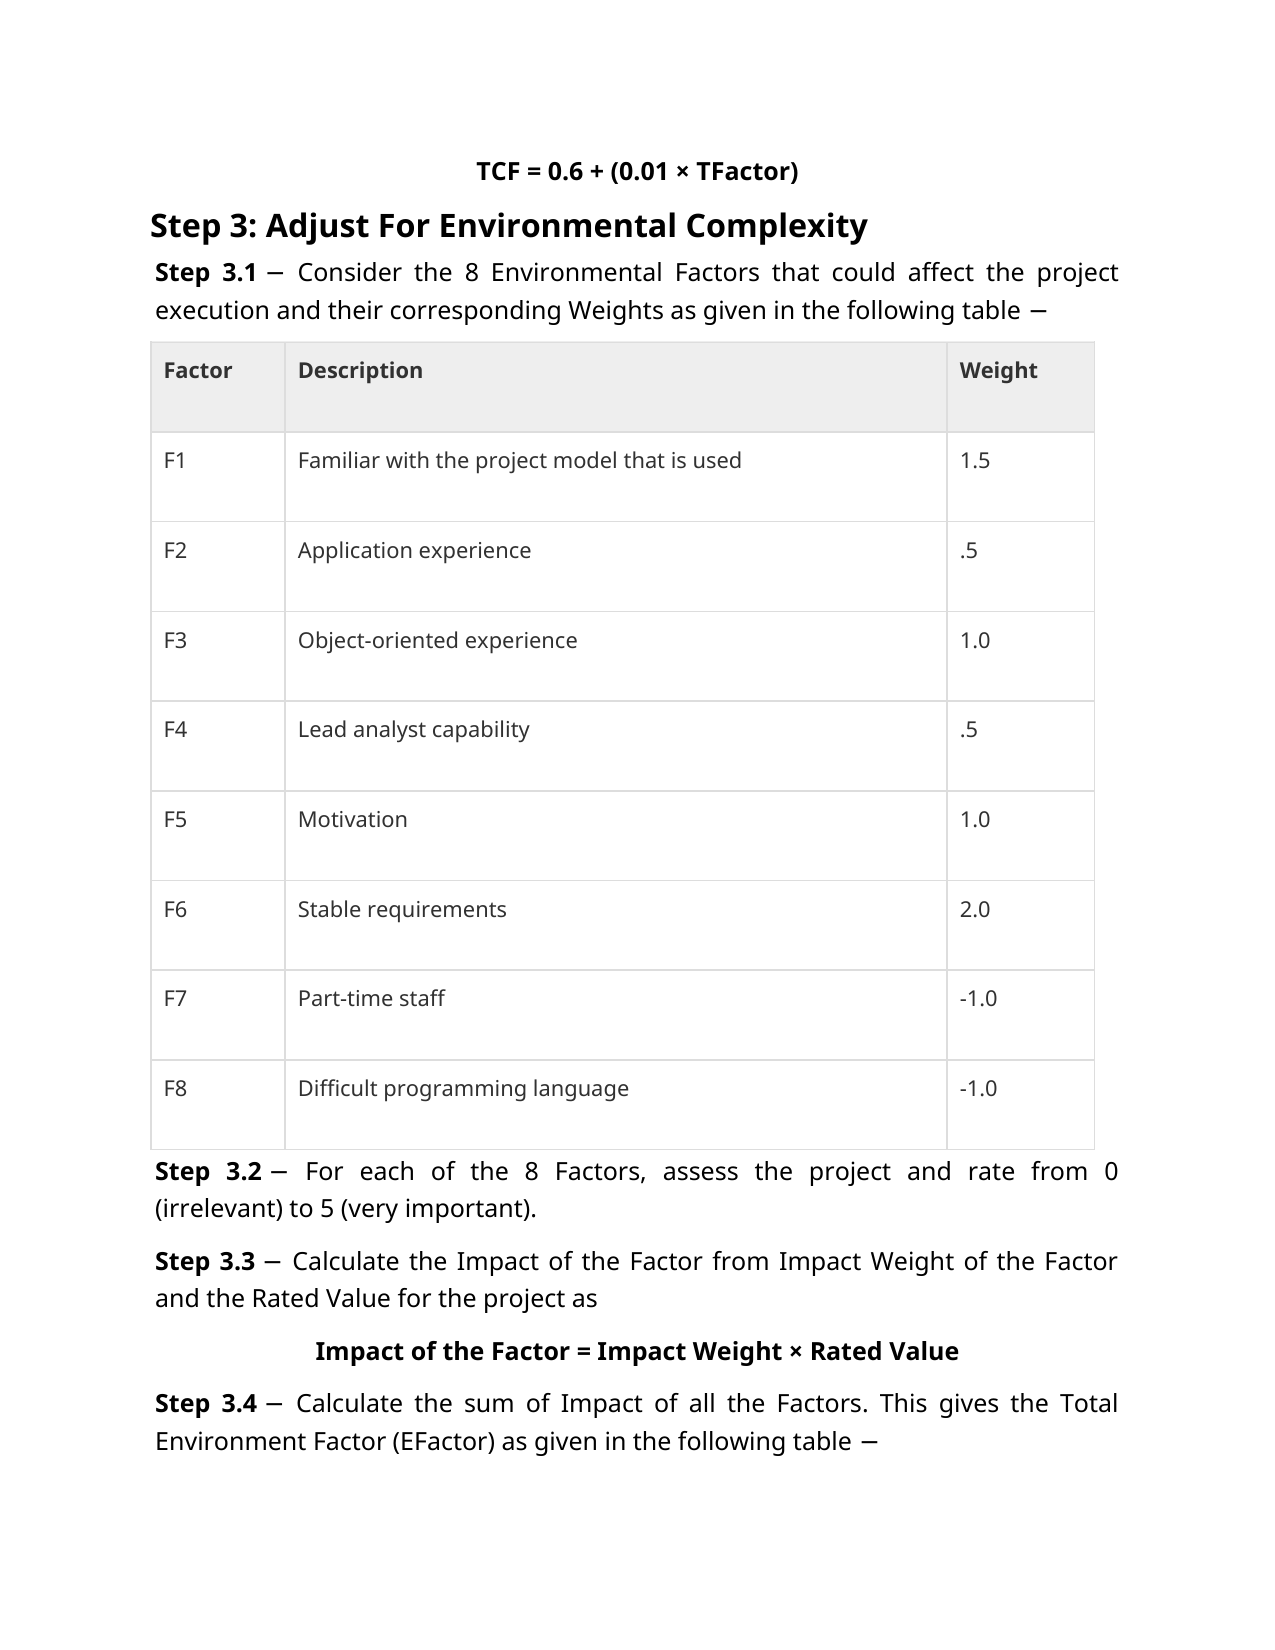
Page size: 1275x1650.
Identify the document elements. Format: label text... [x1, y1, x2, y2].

table_cell F4 [152, 702, 284, 790]
table_cell -1.0 [948, 971, 1094, 1059]
table_cell 1.5 [948, 433, 1094, 521]
table_header Factor [152, 343, 284, 431]
table_cell F5 [152, 792, 284, 879]
table_cell Stable requirements [286, 881, 946, 969]
table_cell Object-oriented experience [286, 612, 946, 700]
table_cell 1.0 [948, 612, 1094, 700]
text Step 3.4 − Calculate the sum of Impact of all the Factors. This gives the Total Environment Factor (EFactor) as given in the following table − [155, 1383, 1120, 1458]
table_cell Motivation [286, 792, 946, 879]
table_cell F1 [152, 433, 284, 521]
text Step 3.1 − Consider the 8 Environmental Factors that could affect the project execution and their corresponding Weights as given in the following table − [155, 251, 1120, 326]
text TCF = 0.6 + (0.01 × TFactor) [155, 150, 1120, 187]
table_cell -1.0 [948, 1061, 1094, 1149]
table_cell F7 [152, 971, 284, 1059]
table_cell F3 [152, 612, 284, 700]
subtitle Step 3: Adjust For Environmental Complexity [150, 202, 1120, 246]
table_cell F6 [152, 881, 284, 969]
table_cell 2.0 [948, 881, 1094, 969]
table_cell Part-time staff [286, 971, 946, 1059]
table_header Description [286, 343, 946, 431]
table_cell F2 [152, 522, 284, 611]
table_cell Difficult programming language [286, 1061, 946, 1149]
text Impact of the Factor = Impact Weight × Rated Value [155, 1330, 1120, 1368]
text Step 3.3 − Calculate the Impact of the Factor from Impact Weight of the Factor and the Rated Value for the project as [155, 1240, 1120, 1315]
table_cell Familiar with the project model that is used [286, 433, 946, 521]
table_cell 1.0 [948, 792, 1094, 879]
table_header Weight [948, 343, 1094, 431]
table_cell Application experience [286, 522, 946, 611]
table_cell .5 [948, 702, 1094, 790]
text Step 3.2 − For each of the 8 Factors, assess the project and rate from 0 (irrelevant) to 5 (very important). [155, 1150, 1120, 1225]
table_cell .5 [948, 522, 1094, 611]
table_cell F8 [152, 1061, 284, 1149]
table_cell Lead analyst capability [286, 702, 946, 790]
